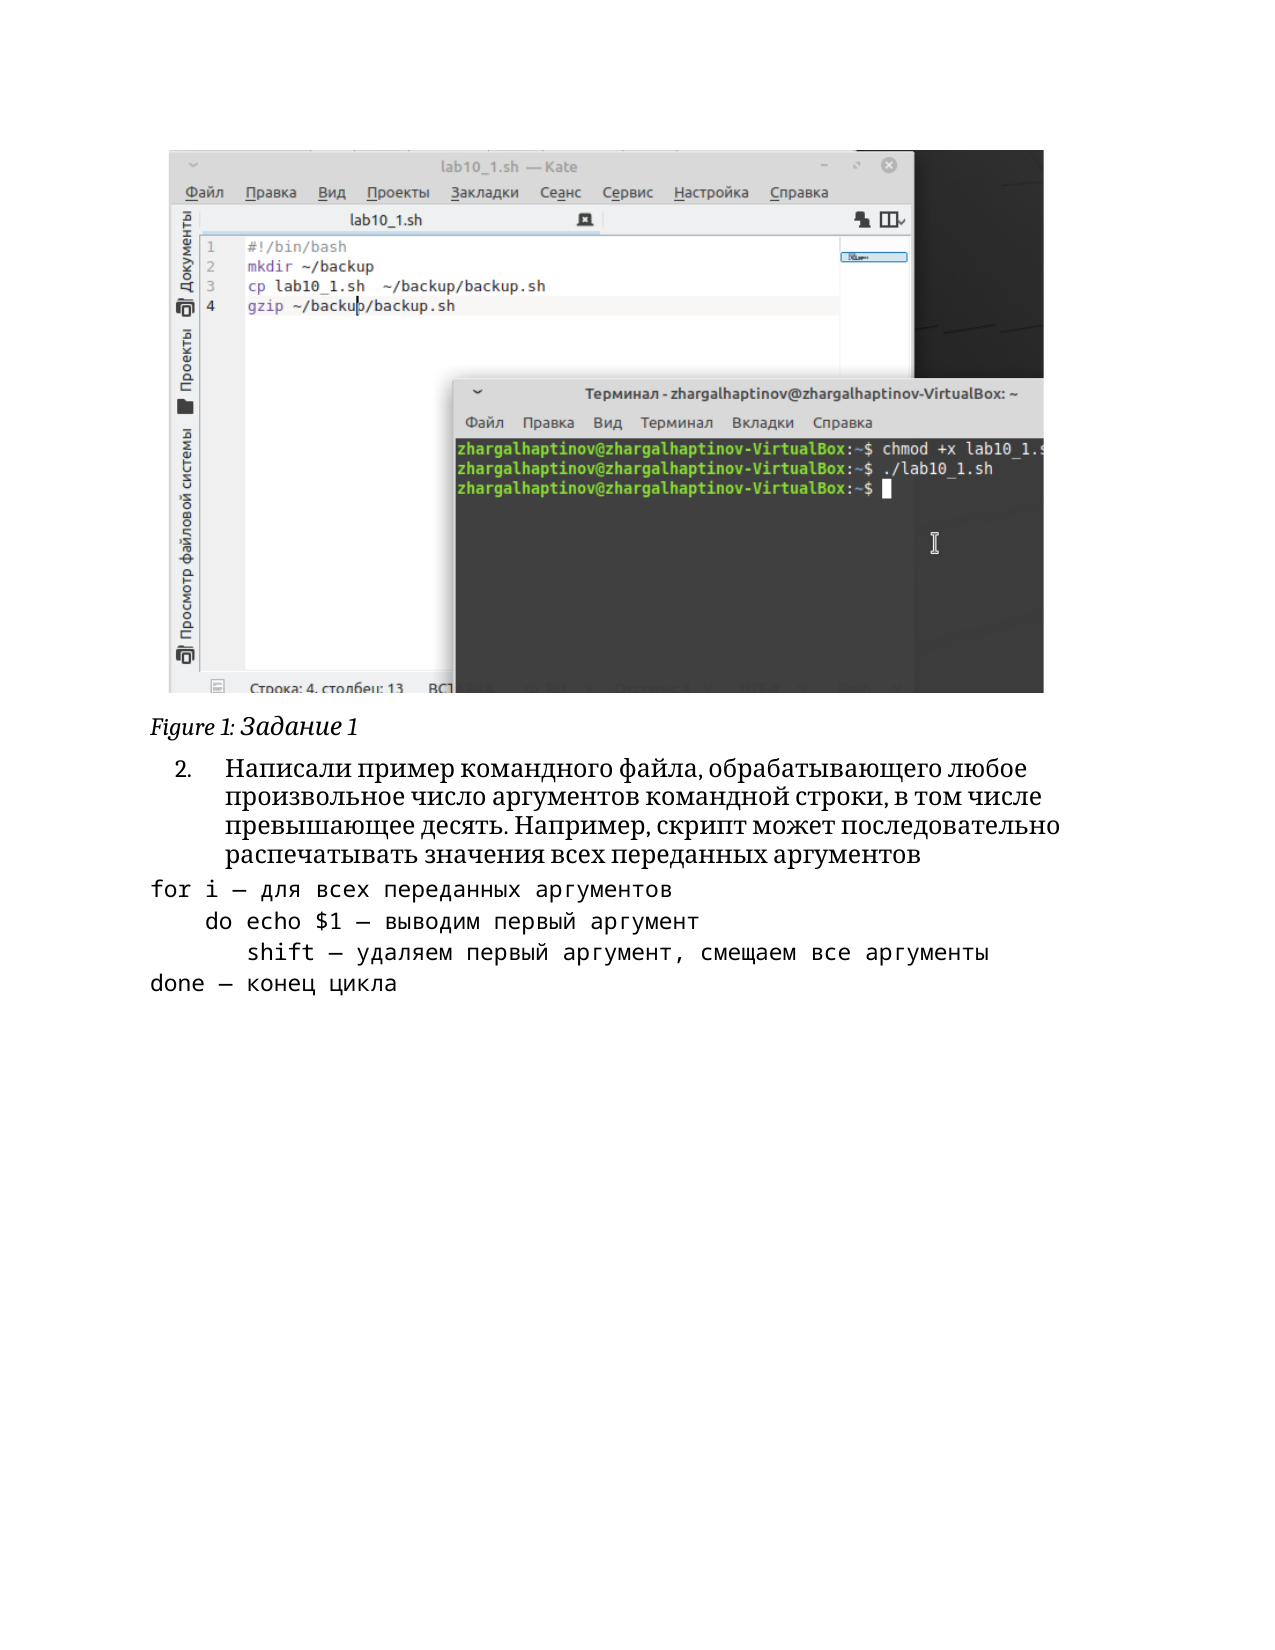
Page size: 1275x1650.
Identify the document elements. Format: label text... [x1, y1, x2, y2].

text for i — для всех переданных аргументов do echo $1 — выводим первый аргумент shift — удаляем первый аргумент, смещаем все аргументы done — конец цикла [150, 873, 1125, 998]
picture [168, 150, 1044, 693]
list Написали пример командного файла, обрабатывающего любое произвольное число аргументов командной строки, в том числе превышающее десять. Например, скрипт может последовательно распечатывать значения всех переданных аргументов [175, 754, 1125, 869]
text Figure 1: Задание 1 [150, 713, 1125, 742]
